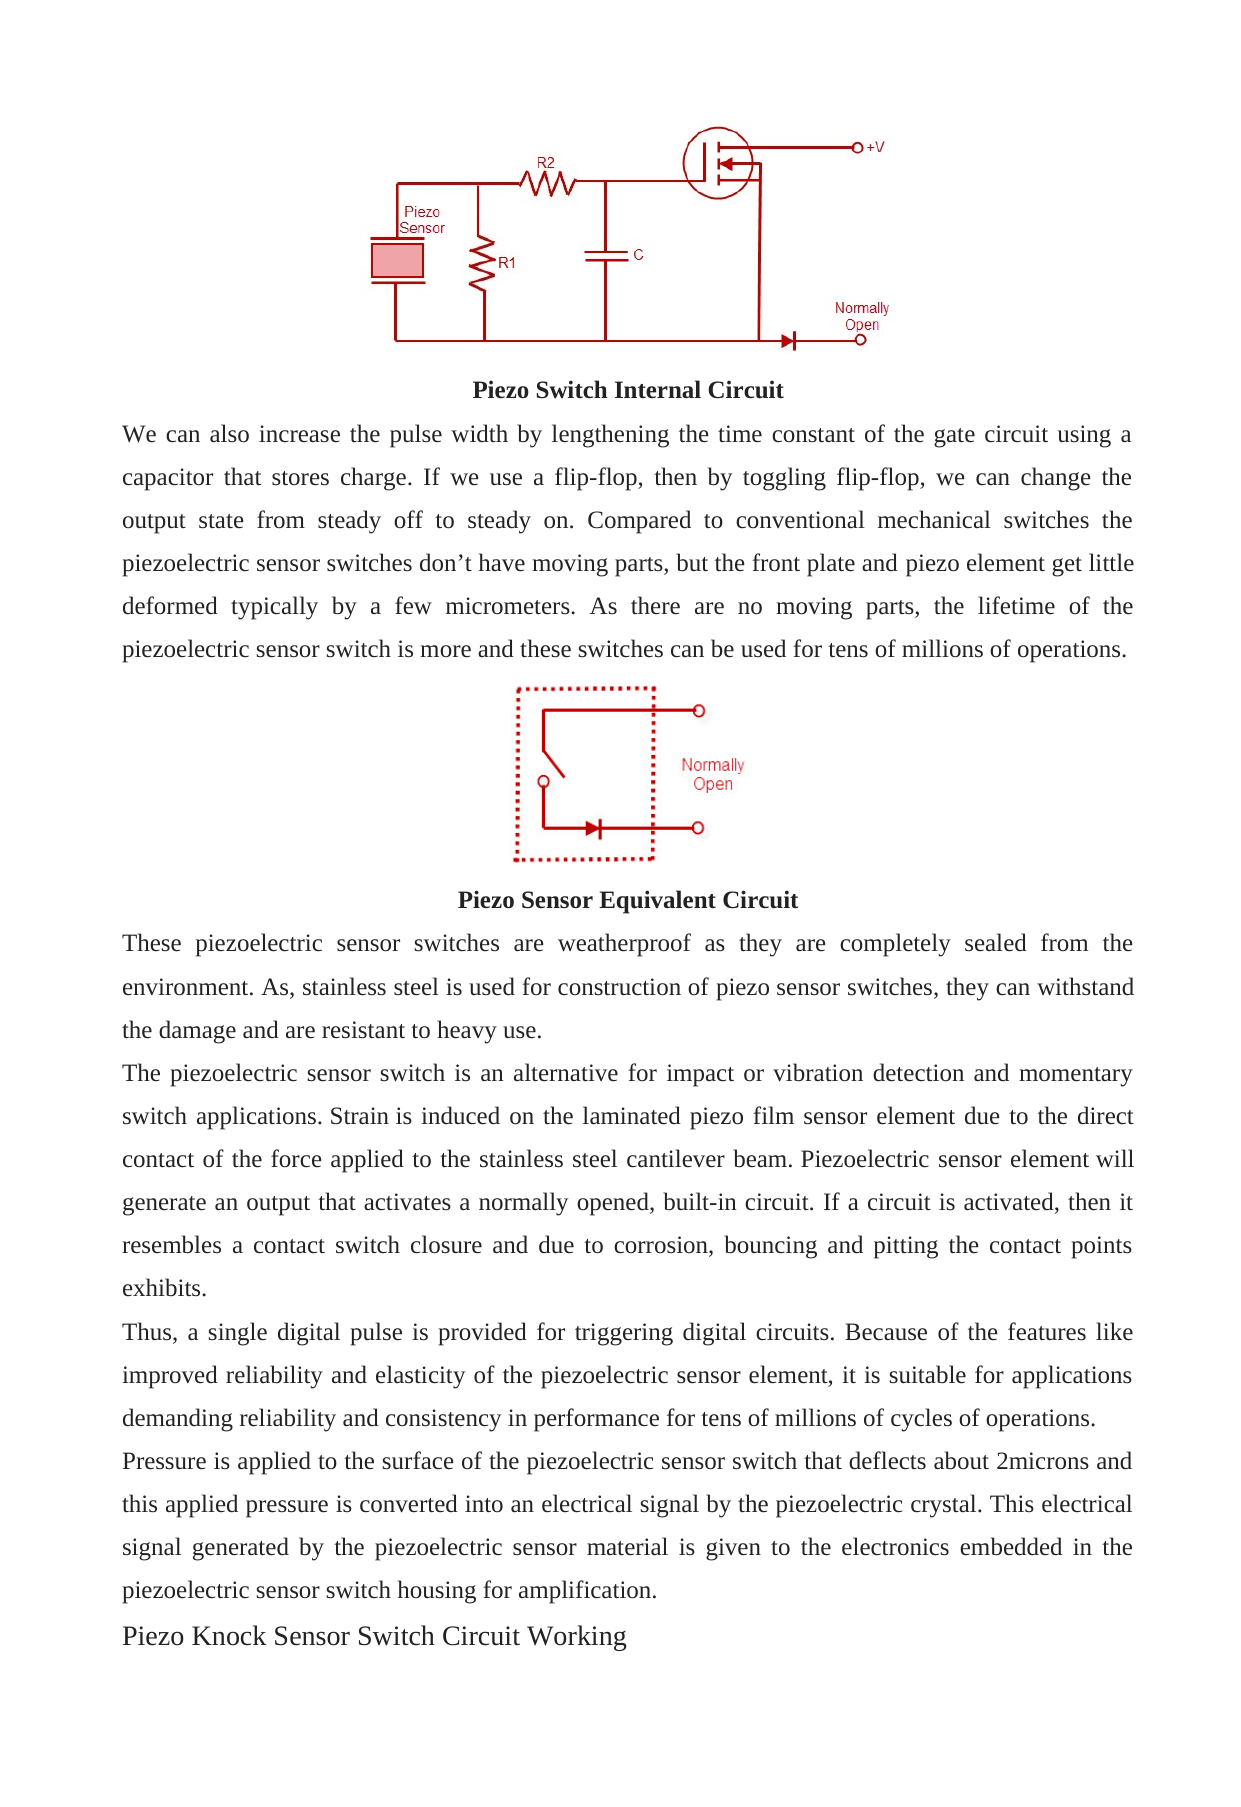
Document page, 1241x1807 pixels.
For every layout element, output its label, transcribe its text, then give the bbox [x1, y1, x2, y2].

text Piezo Sensor Equivalent Circuit [122, 885, 1134, 914]
text These piezoelectric sensor switches are weatherproof as they are completely sealed from the environment. As, stainless steel is used for construction of piezo sensor switches, they can withstand the damage and are resistant to heavy use. [122, 928, 1134, 1043]
text Pressure is applied to the surface of the piezoelectric sensor switch that deflects about 2microns and this applied pressure is converted into an electrical signal by the piezoelectric crystal. This electrical signal generated by the piezoelectric sensor material is given to the electronics embedded in the piezoelectric sensor switch housing for amplification. [122, 1446, 1134, 1604]
text Piezo Switch Internal Circuit [122, 376, 1134, 404]
picture [502, 677, 754, 872]
picture [359, 121, 897, 362]
text Piezo Knock Sensor Switch Circuit Working [122, 1618, 1134, 1651]
text The piezoelectric sensor switch is an alternative for impact or vibration detection and momentary switch applications. Strain is induced on the laminated piezo film sensor element due to the direct contact of the force applied to the stainless steel cantilever beam. Piezoelectric sensor element will generate an output that activates a normally opened, built-in circuit. If a circuit is activated, then it resembles a contact switch closure and due to corrosion, bouncing and pitting the contact points exhibits. [122, 1058, 1134, 1302]
text Thus, a single digital pulse is provided for triggering digital circuits. Because of the features like improved reliability and elasticity of the piezoelectric sensor element, it is suitable for applications demanding reliability and consistency in performance for tens of millions of cycles of operations. [122, 1317, 1134, 1432]
text We can also increase the pulse width by lengthening the time constant of the gate circuit using a capacitor that stores charge. If we use a flip-flop, then by toggling flip-flop, we can change the output state from steady off to steady on. Compared to conventional mechanical switches the piezoelectric sensor switches don’t have moving parts, but the front plate and piezo element get little deformed typically by a few micrometers. As there are no moving parts, the lifetime of the piezoelectric sensor switch is more and these switches can be used for tens of millions of operations. [122, 419, 1134, 663]
